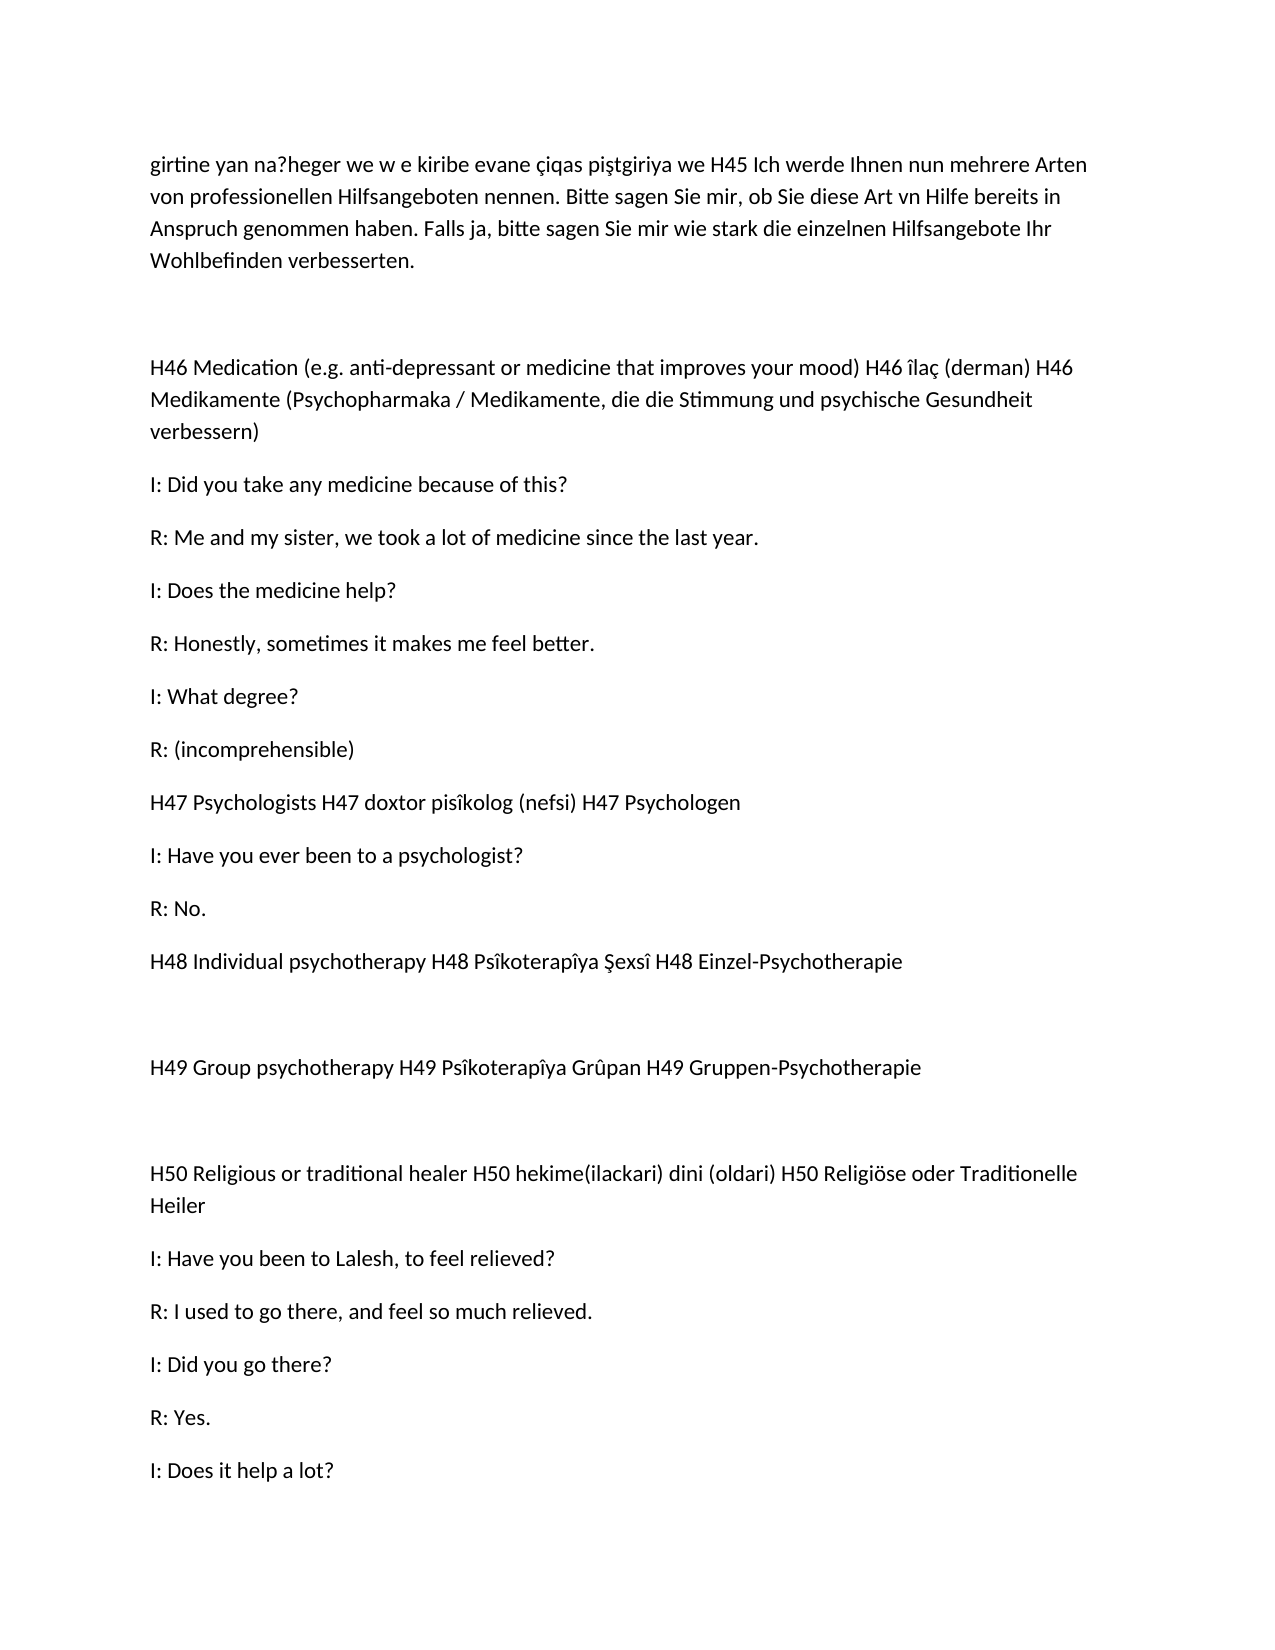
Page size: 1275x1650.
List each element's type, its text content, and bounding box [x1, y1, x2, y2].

text R: I used to go there, and feel so much relieved. [150, 1297, 1125, 1326]
text I: What degree? [150, 682, 1125, 710]
text H49 Group psychotherapy H49 Psîkoterapîya Grûpan H49 Gruppen-Psychotherapie [150, 1053, 1125, 1081]
text I: Does the medicine help? [150, 576, 1125, 604]
text I: Have you been to Lalesh, to feel relieved? [150, 1244, 1125, 1272]
text I: Have you ever been to a psychologist? [150, 841, 1125, 869]
text R: No. [150, 894, 1125, 922]
text R: Honestly, sometimes it makes me feel better. [150, 629, 1125, 657]
text R: Me and my sister, we took a lot of medicine since the last year. [150, 523, 1125, 551]
text I: Did you take any medicine because of this? [150, 470, 1125, 498]
text H47 Psychologists H47 doxtor pisîkolog (nefsi) H47 Psychologen [150, 788, 1125, 816]
text I: Did you go there? [150, 1351, 1125, 1378]
text H48 Individual psychotherapy H48 Psîkoterapîya Şexsî H48 Einzel-Psychotherapie [150, 947, 1125, 975]
text R: (incomprehensible) [150, 735, 1125, 763]
text R: Yes. [150, 1403, 1125, 1432]
text H50 Religious or traditional healer H50 hekime(ilackari) dini (oldari) H50 Religiöse oder Traditionelle Heiler [150, 1159, 1125, 1219]
text H46 Medication (e.g. anti-depressant or medicine that improves your mood) H46 îlaç (derman) H46 Medikamente (Psychopharmaka / Medikamente, die die Stimmung und psychische Gesundheit verbessern) [150, 353, 1125, 445]
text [150, 150, 1125, 274]
text I: Does it help a lot? [150, 1457, 1125, 1484]
